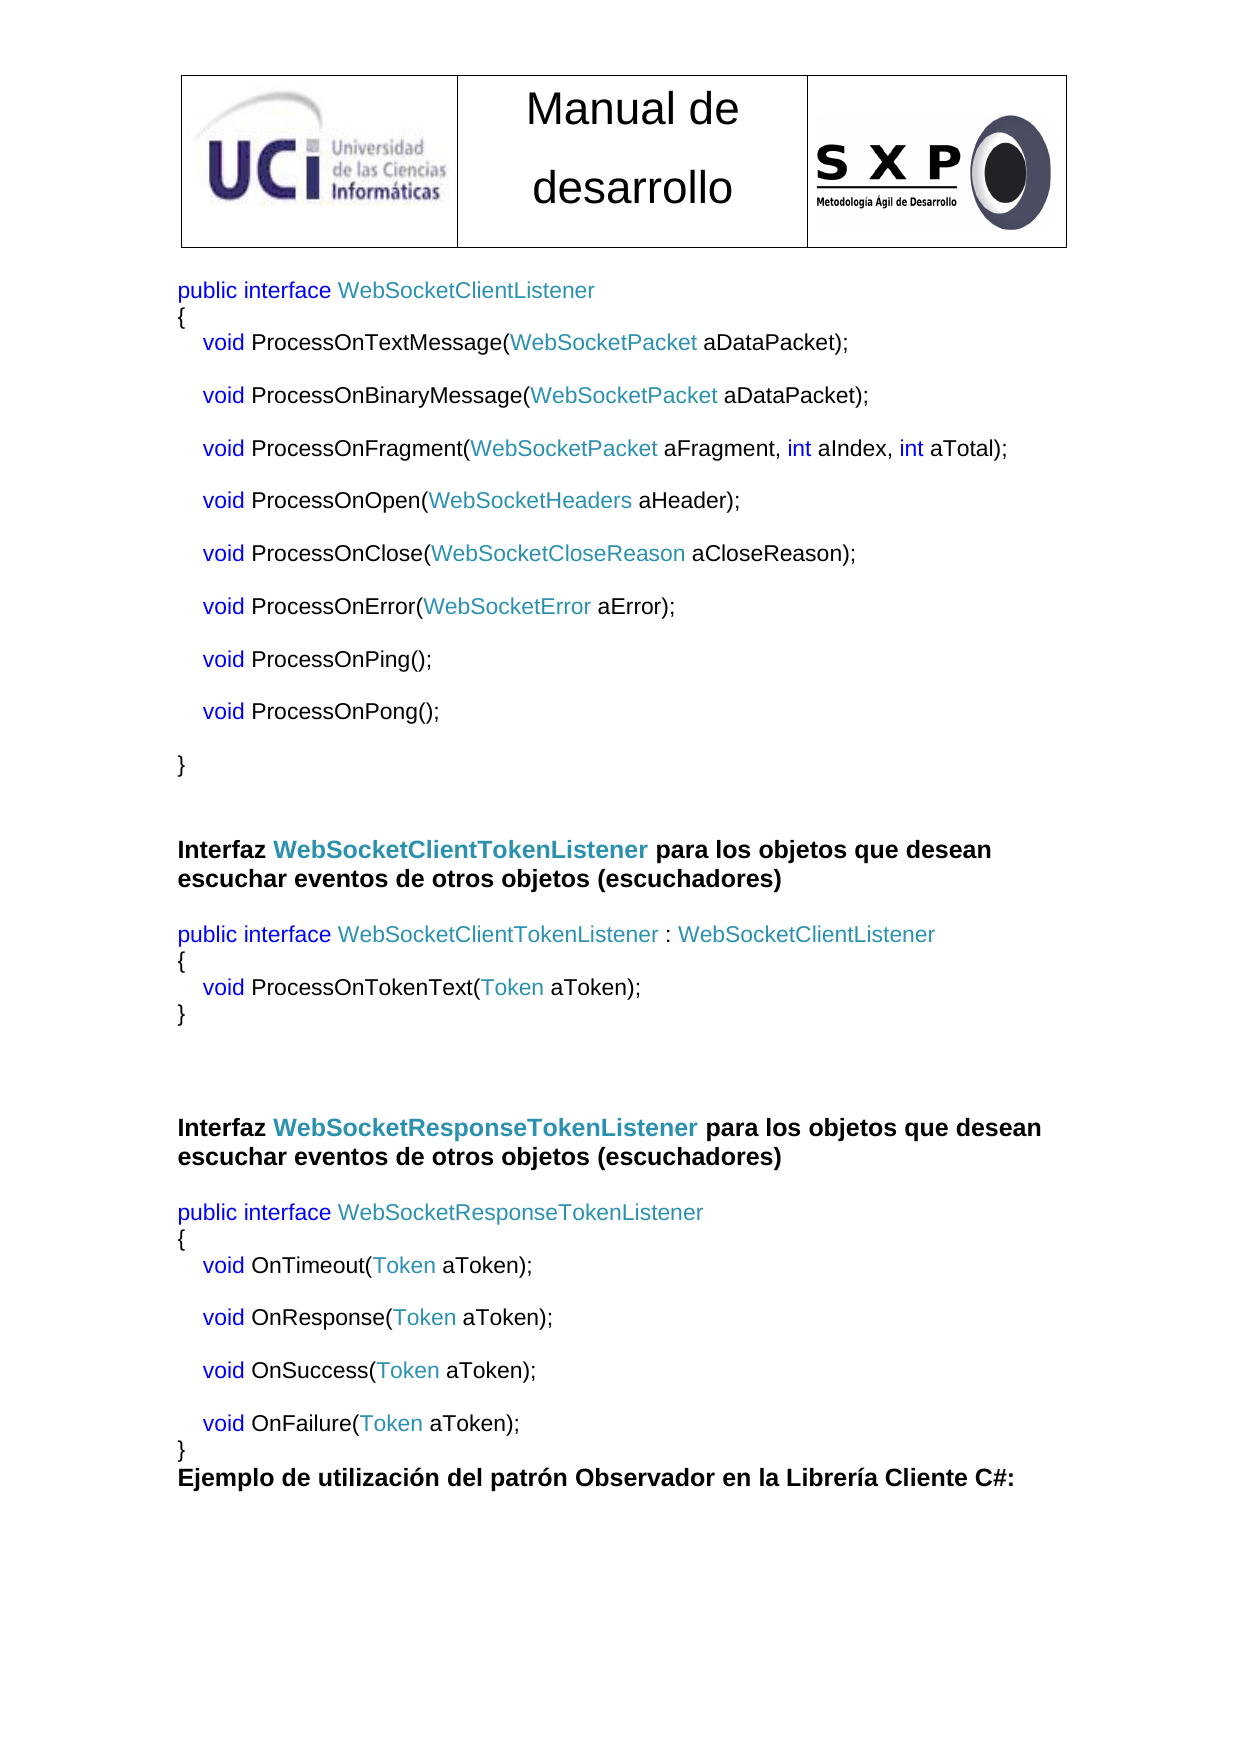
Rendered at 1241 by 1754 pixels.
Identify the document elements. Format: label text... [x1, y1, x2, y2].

text { [177, 303, 1063, 329]
text void OnSuccess(Token aToken); [177, 1357, 1063, 1383]
text public interface WebSocketClientListener [177, 277, 1063, 303]
text void ProcessOnClose(WebSocketCloseReason aCloseReason); [177, 540, 1063, 566]
text Ejemplo de utilización del patrón Observador en la Librería Cliente C#: [177, 1462, 1063, 1491]
text void ProcessOnPong(); [177, 698, 1063, 724]
text void ProcessOnTextMessage(WebSocketPacket aDataPacket); [177, 329, 1063, 356]
text void OnResponse(Token aToken); [177, 1304, 1063, 1331]
text void ProcessOnPing(); [177, 646, 1063, 672]
text Interfaz WebSocketClientTokenListener para los objetos que desean escuchar eventos de otros objetos (escuchadores) [177, 835, 1063, 892]
text void OnTimeout(Token aToken); [177, 1252, 1063, 1278]
text { [177, 1225, 1063, 1252]
text Interfaz WebSocketResponseTokenListener para los objetos que desean escuchar eventos de otros objetos (escuchadores) [177, 1113, 1063, 1170]
text } [177, 1000, 1063, 1026]
text void OnFailure(Token aToken); [177, 1410, 1063, 1436]
text void ProcessOnOpen(WebSocketHeaders aHeader); [177, 487, 1063, 514]
picture [186, 81, 456, 221]
text void ProcessOnFragment(WebSocketPacket aFragment, int aIndex, int aTotal); [177, 435, 1063, 461]
text void ProcessOnError(WebSocketError aError); [177, 593, 1063, 619]
picture [816, 115, 1051, 230]
text } [177, 1436, 1063, 1462]
text void ProcessOnBinaryMessage(WebSocketPacket aDataPacket); [177, 382, 1063, 408]
text { [177, 947, 1063, 974]
text public interface WebSocketResponseTokenListener [177, 1199, 1063, 1225]
text } [177, 751, 1063, 777]
text void ProcessOnTokenText(Token aToken); [177, 974, 1063, 1000]
text public interface WebSocketClientTokenListener : WebSocketClientListener [177, 921, 1063, 947]
